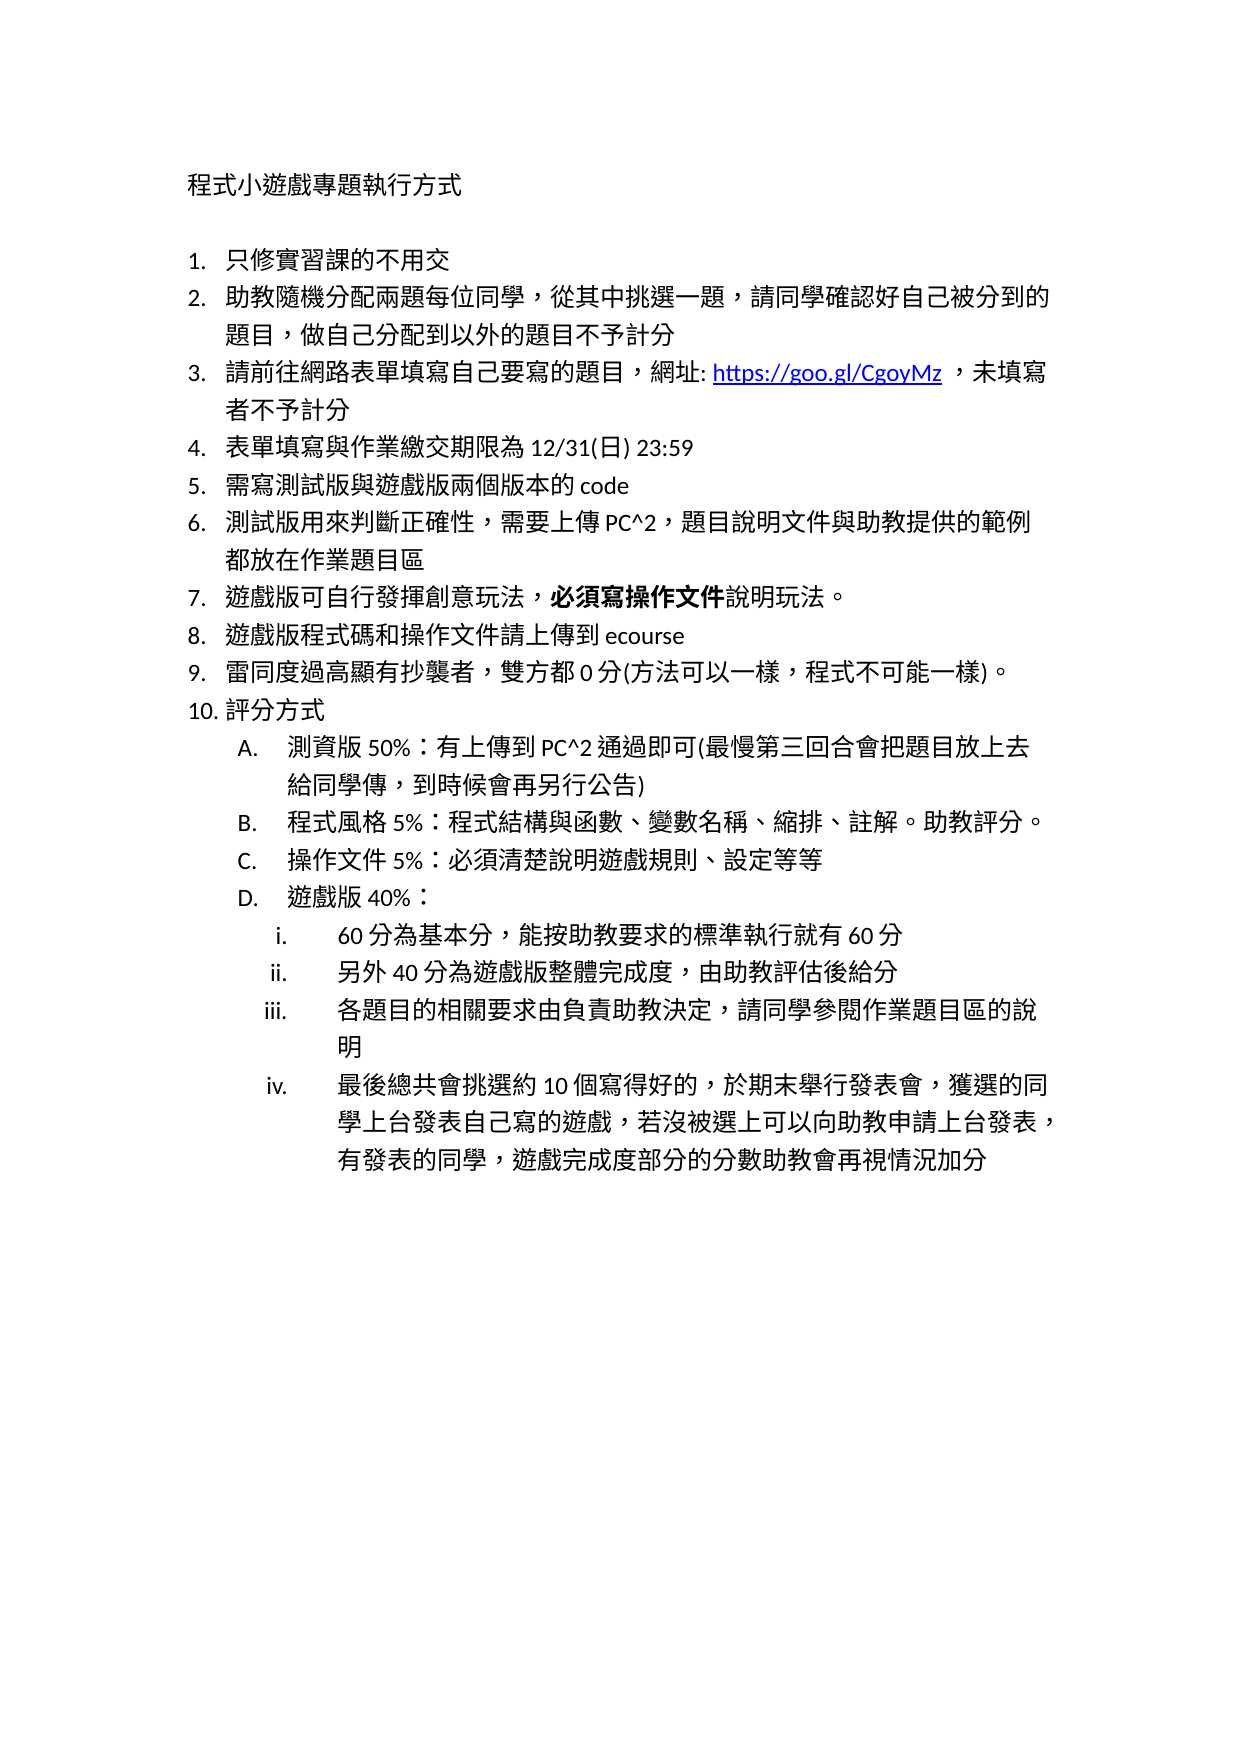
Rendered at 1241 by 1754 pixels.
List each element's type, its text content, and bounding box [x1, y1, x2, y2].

list 遊戲版可自行發揮創意玩法，必須寫操作文件說明玩法。 [187, 577, 1053, 614]
text 程式小遊戲專題執行方式 [187, 164, 1053, 202]
list 評分方式 [187, 689, 1053, 727]
list 遊戲版程式碼和操作文件請上傳到ecourse [187, 614, 1053, 652]
list 程式風格5%：程式結構與函數、變數名稱、縮排、註解。助教評分。 [237, 802, 1053, 839]
list 表單填寫與作業繳交期限為12/31(日) 23:59 [187, 427, 1053, 464]
list 請前往網路表單填寫自己要寫的題目，網址: https://goo.gl/CgoyMz ，未填寫者不予計分 [187, 352, 1053, 427]
list 雷同度過高顯有抄襲者，雙方都0分(方法可以一樣，程式不可能一樣)。 [187, 652, 1053, 689]
list 測資版50%：有上傳到PC^2通過即可(最慢第三回合會把題目放上去給同學傳，到時候會再另行公告) [237, 727, 1053, 802]
list 60分為基本分，能按助教要求的標準執行就有60分 [287, 914, 1053, 952]
list 最後總共會挑選約10個寫得好的，於期末舉行發表會，獲選的同學上台發表自己寫的遊戲，若沒被選上可以向助教申請上台發表，有發表的同學，遊戲完成度部分的分數助教會再視情況加分 [287, 1064, 1053, 1177]
list 需寫測試版與遊戲版兩個版本的code [187, 464, 1053, 502]
list 只修實習課的不用交 [187, 239, 1053, 277]
list 操作文件5%：必須清楚說明遊戲規則、設定等等 [237, 839, 1053, 877]
list 助教隨機分配兩題每位同學，從其中挑選一題，請同學確認好自己被分到的題目，做自己分配到以外的題目不予計分 [187, 277, 1053, 352]
list 另外40分為遊戲版整體完成度，由助教評估後給分 [287, 952, 1053, 989]
list 遊戲版40%： [237, 877, 1053, 914]
list 測試版用來判斷正確性，需要上傳PC^2，題目說明文件與助教提供的範例都放在作業題目區 [187, 502, 1053, 577]
list 各題目的相關要求由負責助教決定，請同學參閱作業題目區的說明 [287, 989, 1053, 1064]
